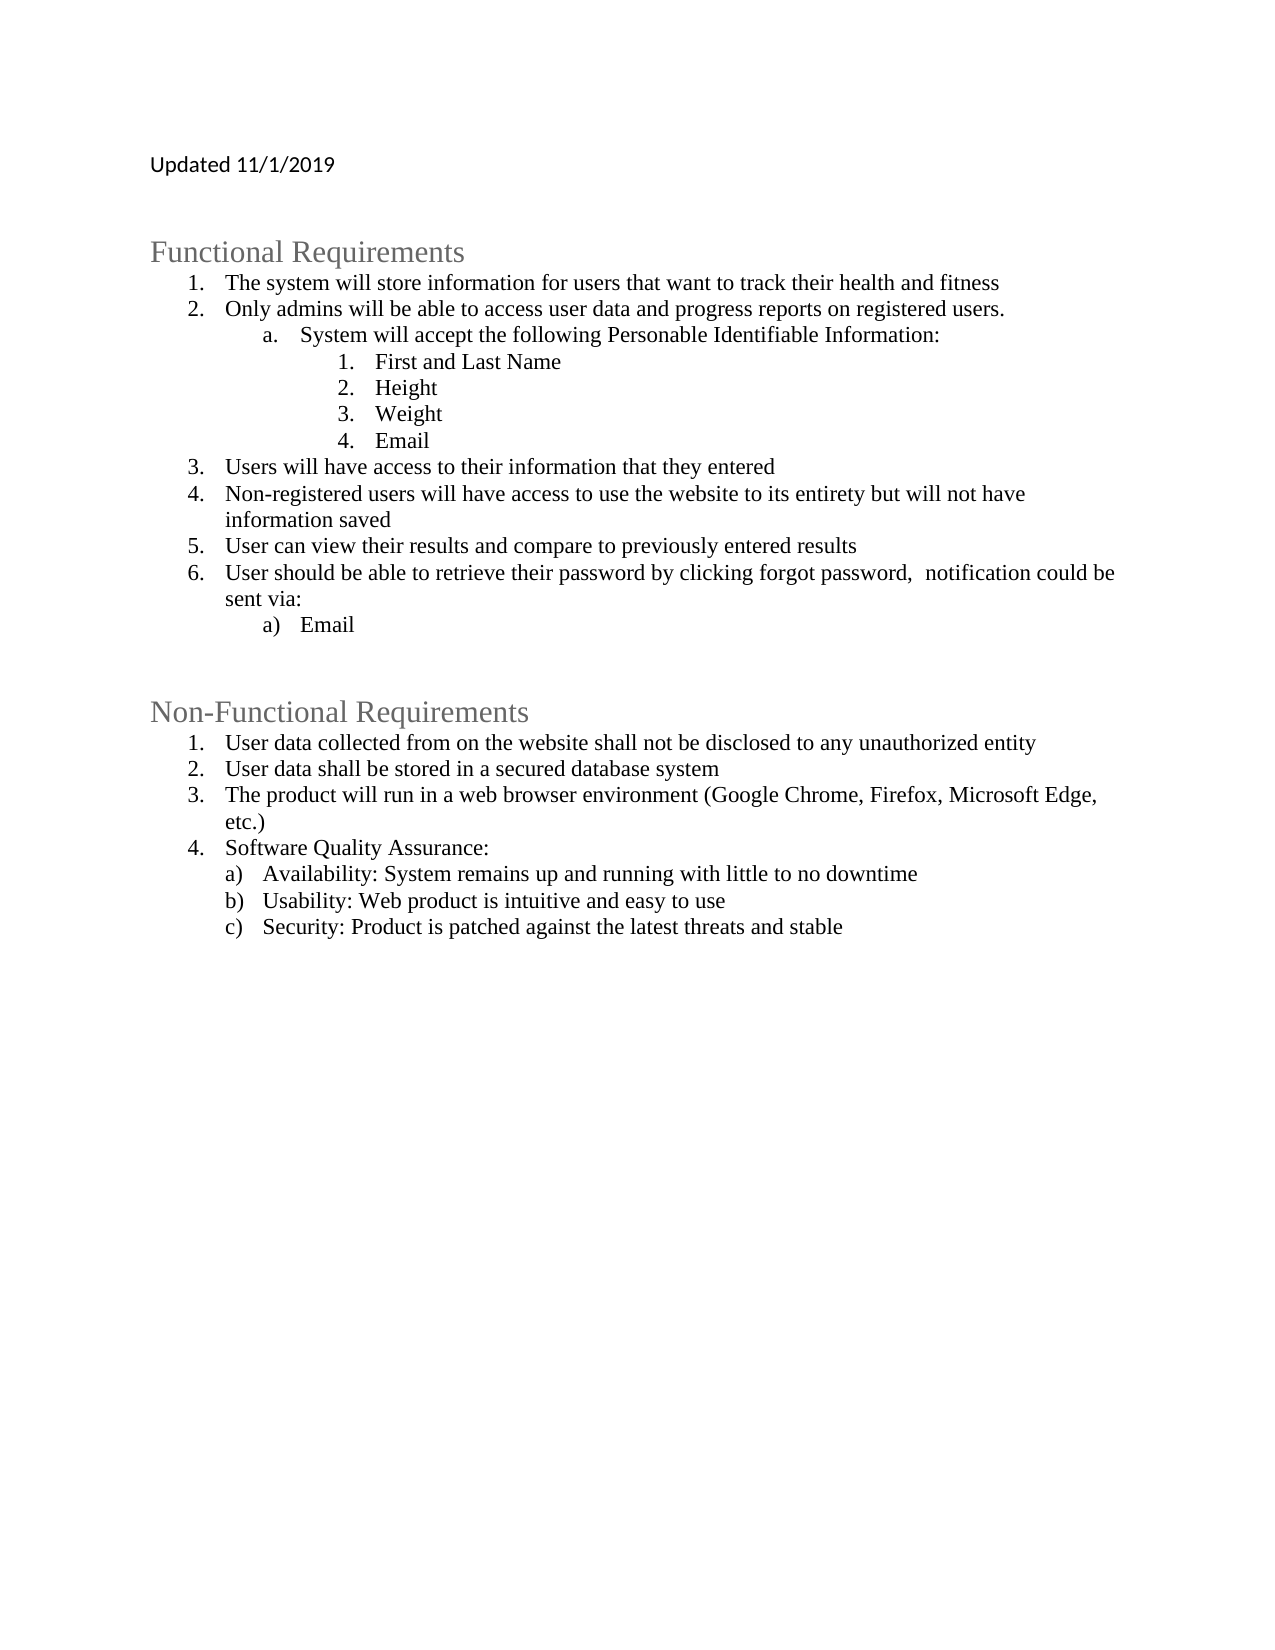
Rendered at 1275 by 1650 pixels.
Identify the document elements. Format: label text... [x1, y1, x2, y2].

list Email [337, 427, 1125, 453]
list Availability: System remains up and running with little to no downtime [225, 861, 1125, 887]
list Security: Product is patched against the latest threats and stable [225, 913, 1125, 939]
text Functional Requirements [150, 233, 1125, 269]
list The system will store information for users that want to track their health and fitness [187, 269, 1125, 295]
list User data collected from on the website shall not be disclosed to any unauthorized entity [187, 729, 1125, 755]
list Height [337, 374, 1125, 401]
text Non-Functional Requirements [150, 693, 1125, 729]
list User data shall be stored in a secured database system [187, 755, 1125, 781]
text Updated 11/1/2019 [150, 150, 1125, 178]
list The product will run in a web browser environment (Google Chrome, Firefox, Microsoft Edge, etc.) [187, 781, 1125, 834]
list User can view their results and compare to previously entered results [187, 532, 1125, 559]
list Only admins will be able to access user data and progress reports on registered users. [187, 295, 1125, 321]
list Non-registered users will have access to use the website to its entirety but will not have information saved [187, 479, 1125, 532]
list System will accept the following Personable Identifiable Information: [262, 321, 1125, 348]
list Usability: Web product is intuitive and easy to use [225, 887, 1125, 913]
list Users will have access to their information that they entered [187, 453, 1125, 479]
list Software Quality Assurance: [187, 834, 1125, 861]
list Email [262, 611, 1125, 638]
list User should be able to retrieve their password by clicking forgot password, notification could be sent via: [187, 559, 1125, 611]
list Weight [337, 401, 1125, 427]
list First and Last Name [337, 348, 1125, 374]
